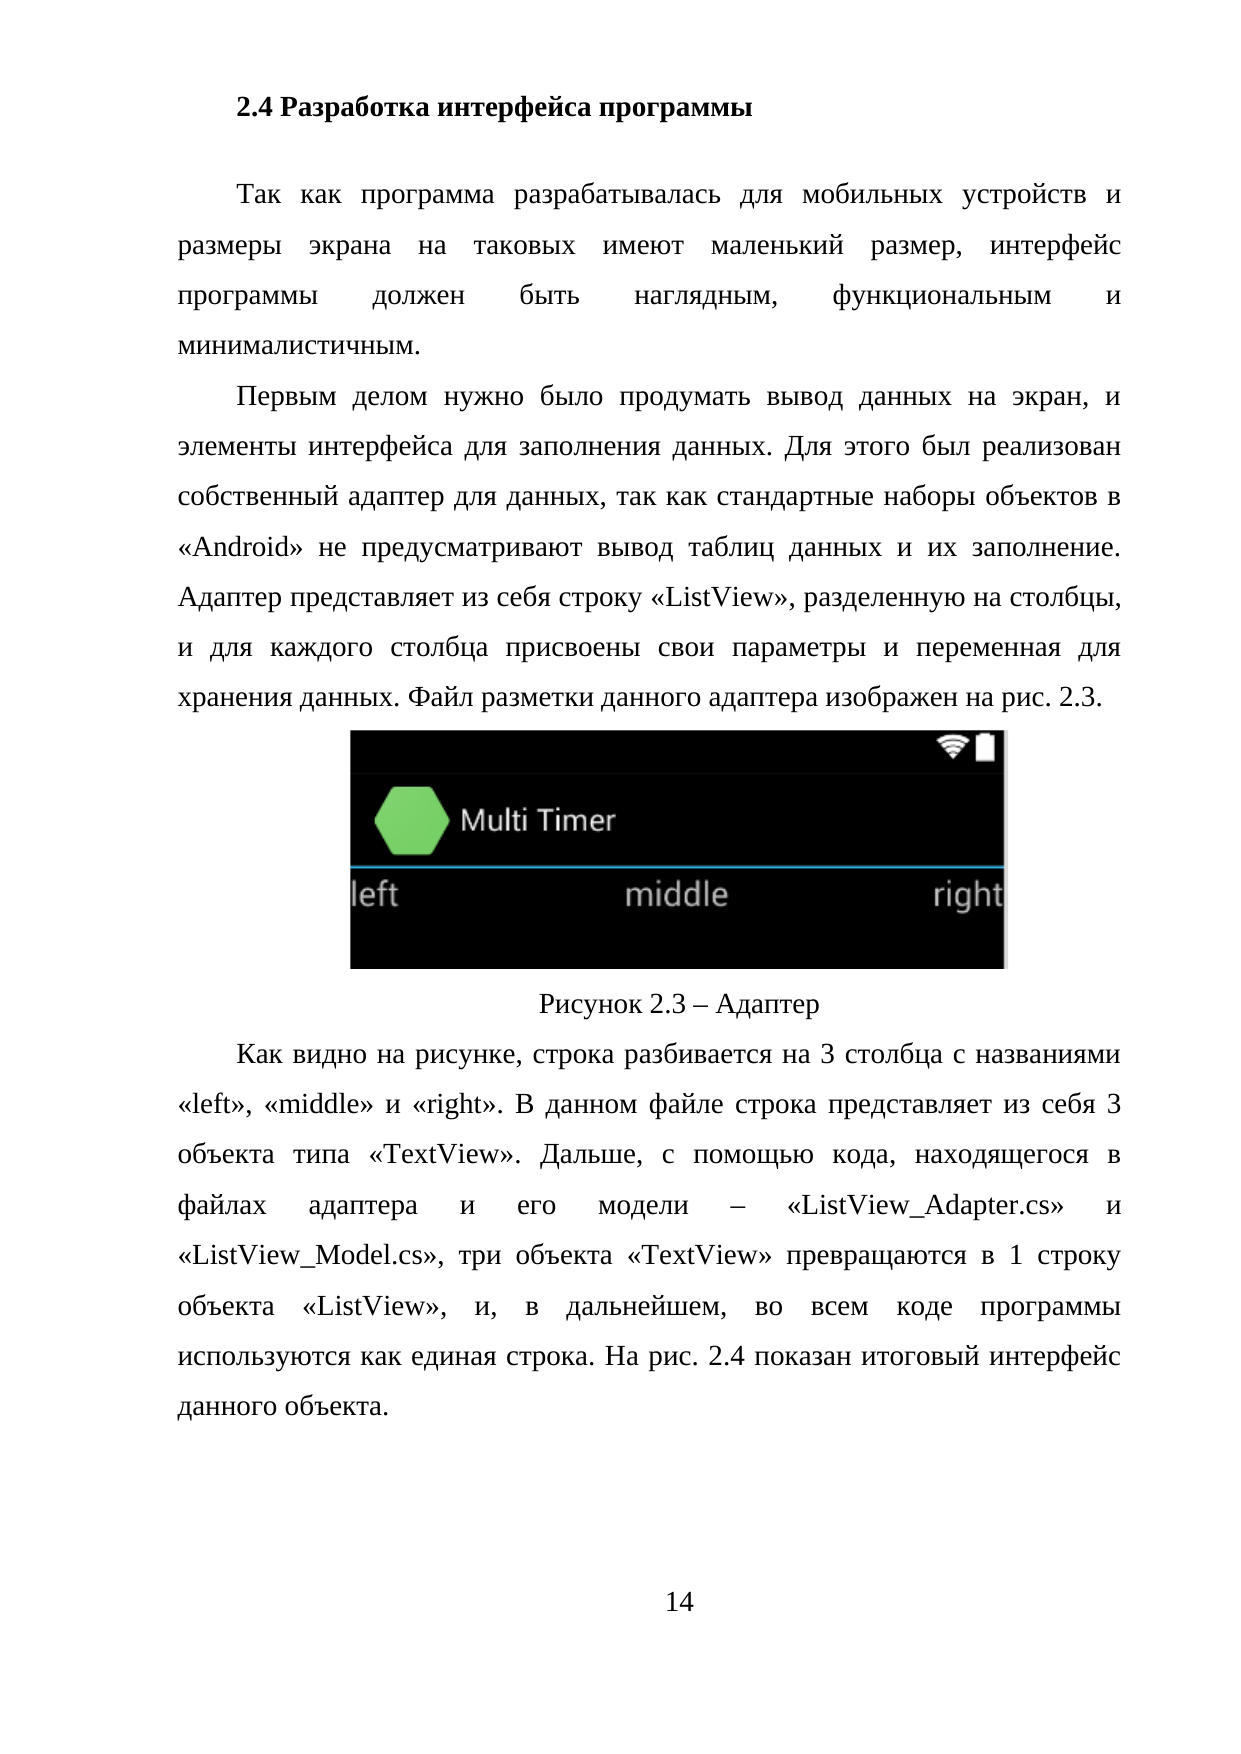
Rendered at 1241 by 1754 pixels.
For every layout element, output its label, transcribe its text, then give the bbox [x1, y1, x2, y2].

subtitle 2.4 Разработка интерфейса программы [177, 89, 1122, 122]
text Так как программа разрабатывалась для мобильных устройств и размеры экрана на таковых имеют маленький размер, интерфейс программы должен быть наглядным, функциональным и минималистичным. [177, 176, 1122, 361]
picture [350, 730, 1009, 969]
text Рисунок 2.3 – Адаптер [177, 986, 1122, 1019]
text Как видно на рисунке, строка разбивается на 3 столбца с названиями «left», «middle» и «right». В данном файле строка представляет из себя 3 объекта типа «TextView». Дальше, с помощью кода, находящегося в файлах адаптера и его модели – «ListView_Adapter.cs» и «ListView_Model.cs», три объекта «TextView» превращаются в 1 строку объекта «ListView», и, в дальнейшем, во всем коде программы используются как единая строка. На рис. 2.4 показан итоговый интерфейс данного объекта. [177, 1036, 1122, 1422]
text Первым делом нужно было продумать вывод данных на экран, и элементы интерфейса для заполнения данных. Для этого был реализован собственный адаптер для данных, так как стандартные наборы объектов в «Android» не предусматривают вывод таблиц данных и их заполнение. Адаптер представляет из себя строку «ListView», разделенную на столбцы, и для каждого столбца присвоены свои параметры и переменная для хранения данных. Файл разметки данного адаптера изображен на рис. 2.3. [177, 378, 1122, 713]
